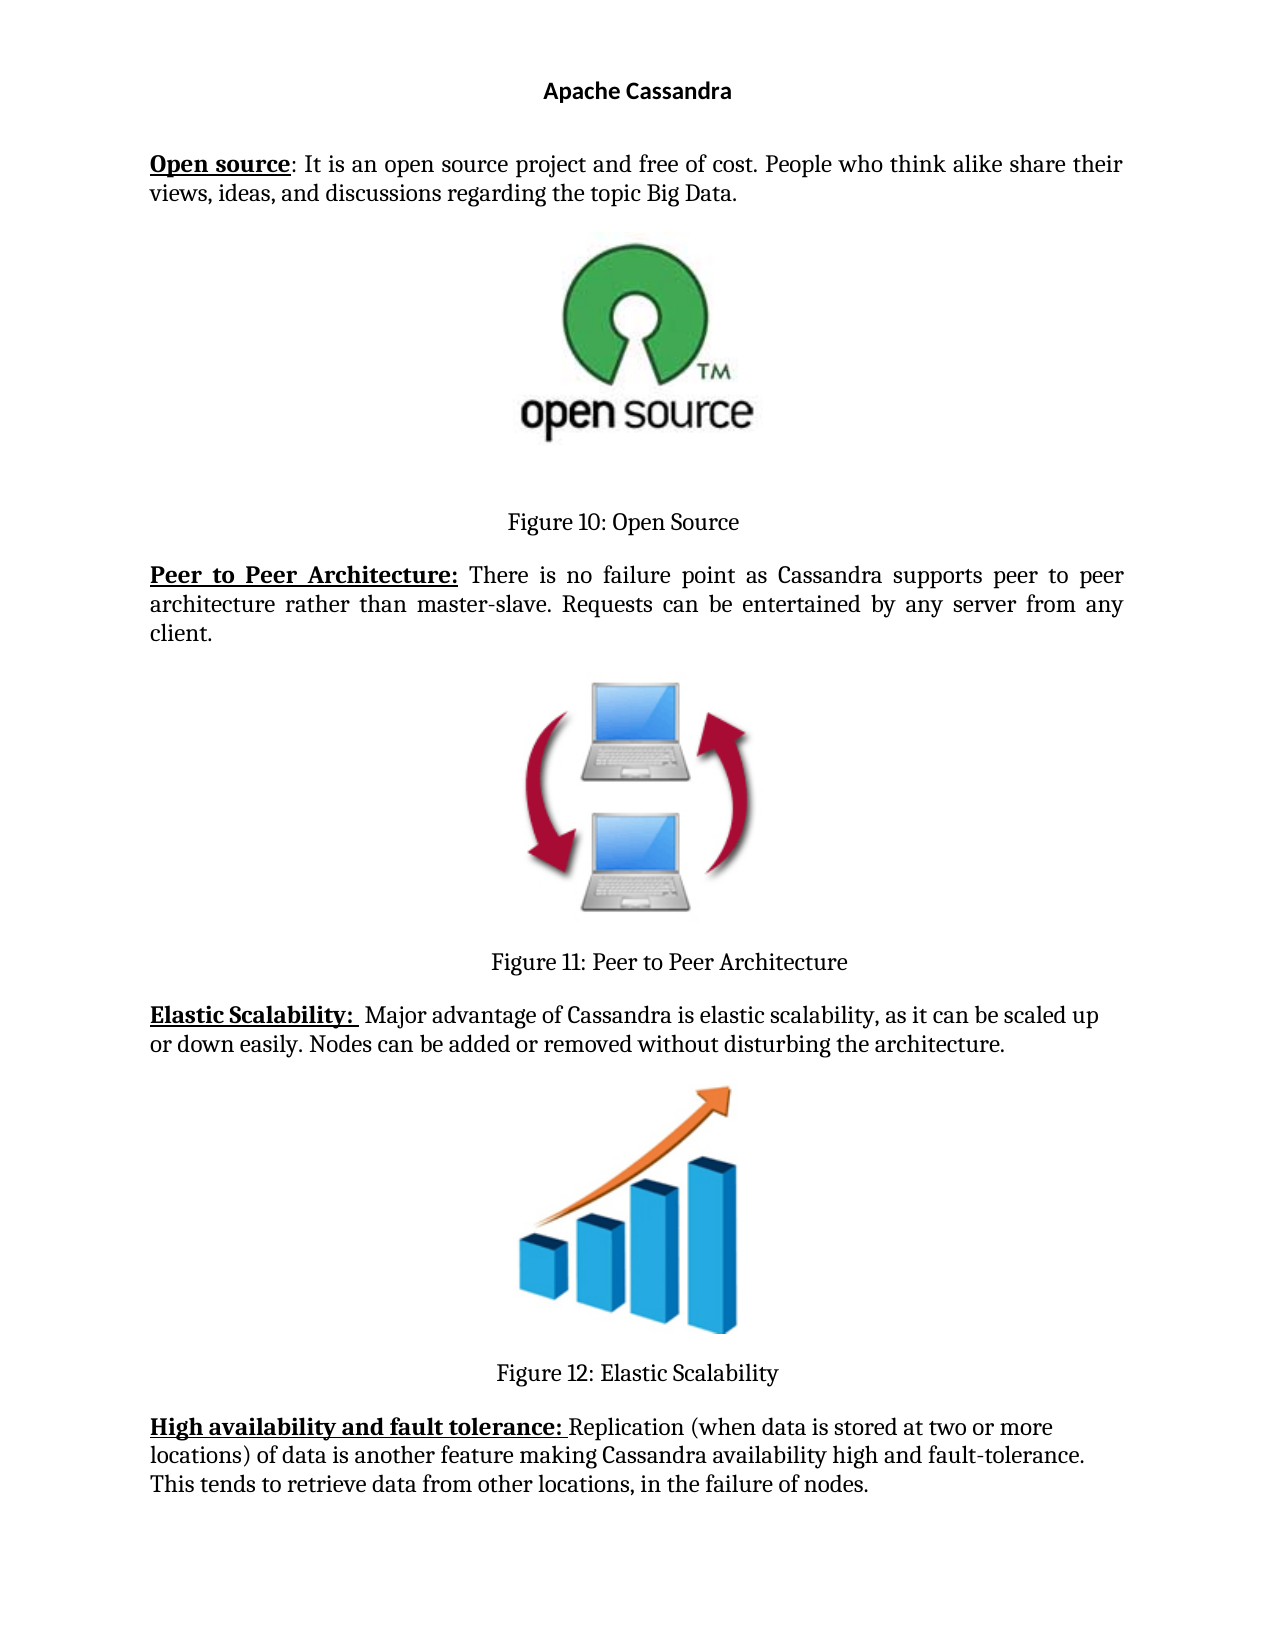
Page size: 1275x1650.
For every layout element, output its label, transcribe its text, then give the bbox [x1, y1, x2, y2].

picture [512, 1083, 763, 1334]
text Figure 12: Elastic Scalability [150, 1359, 1125, 1387]
text Figure 11: Peer to Peer Architecture [150, 947, 1125, 976]
picture [512, 232, 763, 483]
text Elastic Scalability: Major advantage of Cassandra is elastic scalability, as it can be scaled up or down easily. Nodes can be added or removed without disturbing the architecture. [150, 1001, 1125, 1059]
text Figure 10: Open Source [150, 507, 1125, 536]
picture [512, 672, 763, 923]
text High availability and fault tolerance: Replication (when data is stored at two or more locations) of data is another feature making Cassandra availability high and fault-tolerance. This tends to retrieve data from other locations, in the failure of nodes. [150, 1412, 1125, 1499]
text Peer to Peer Architecture: There is no failure point as Cassandra supports peer to peer architecture rather than master-slave. Requests can be entertained by any server from any client. [150, 561, 1125, 647]
